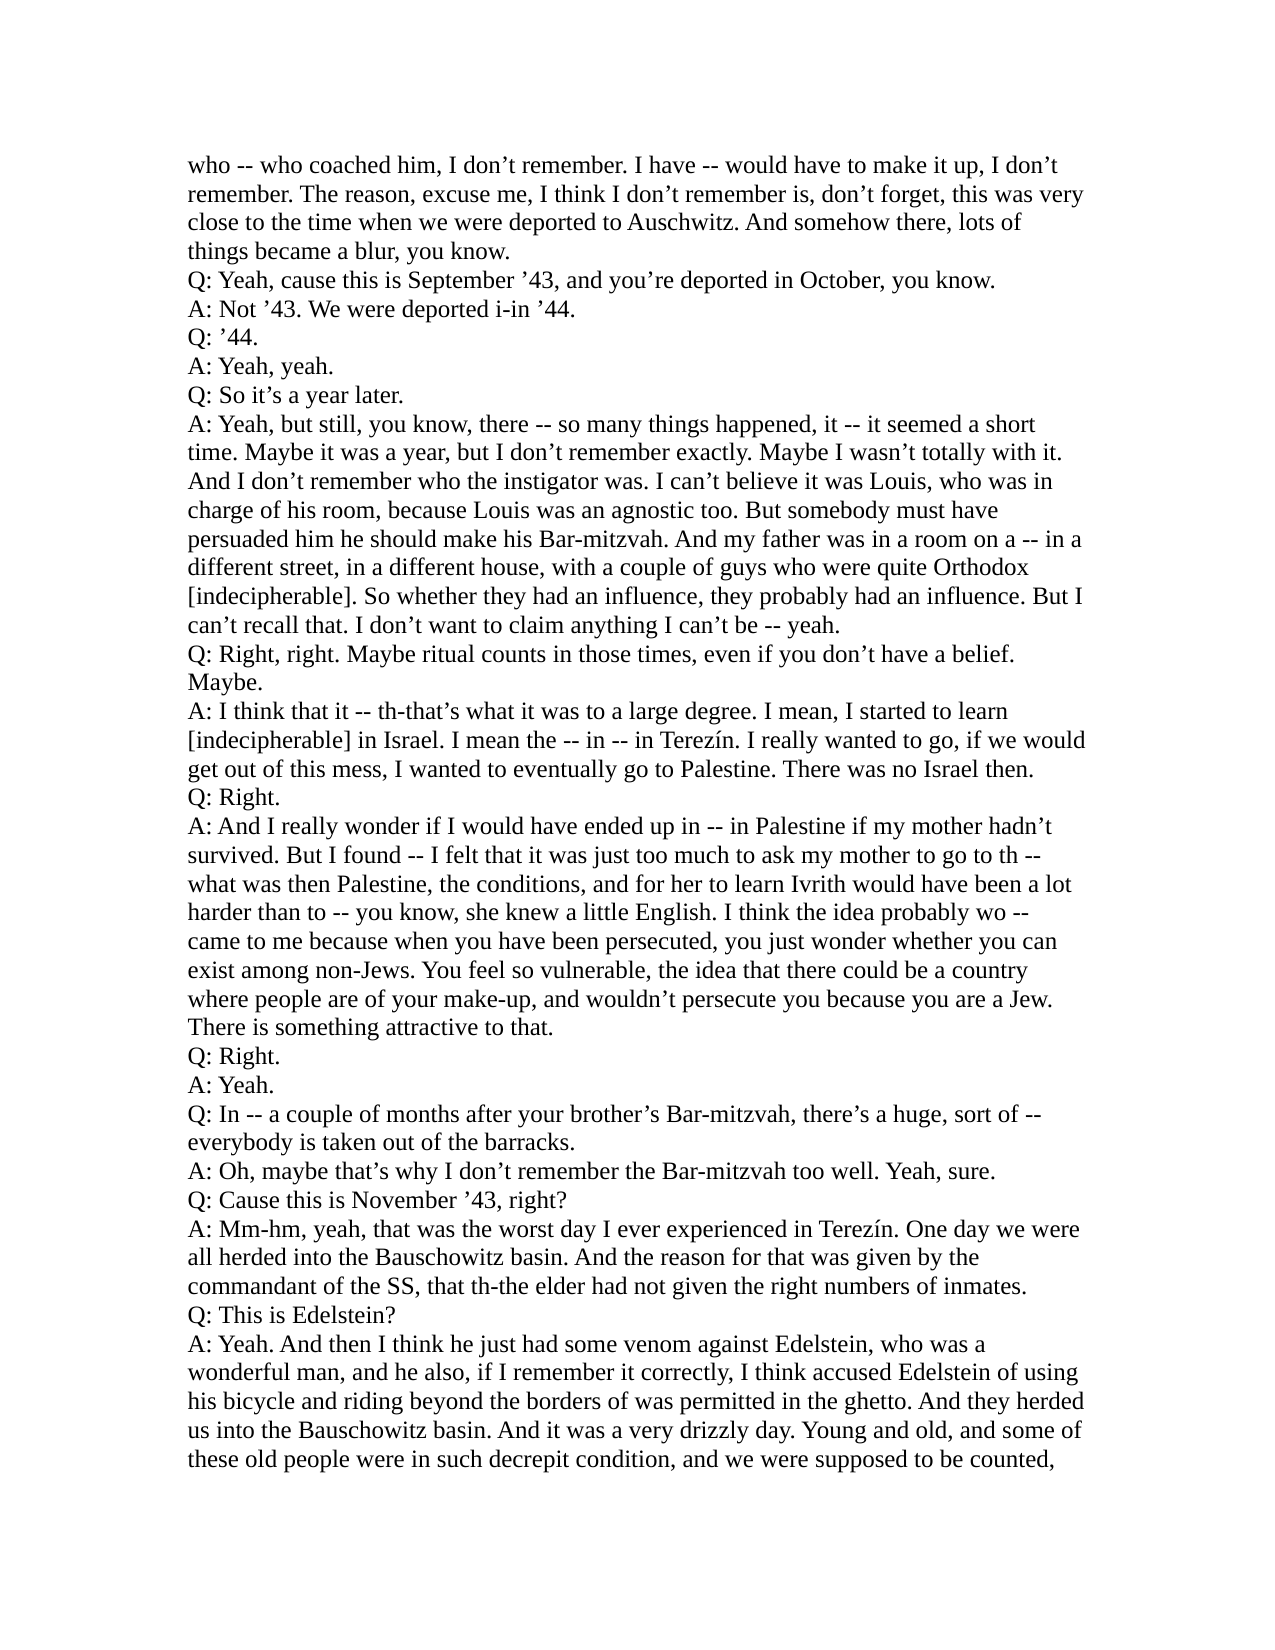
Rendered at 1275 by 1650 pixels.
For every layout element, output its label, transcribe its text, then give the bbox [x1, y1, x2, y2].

text A: And there were some rabbis, and there was, you know, I forget what that was Kline, or who -- who coached him, I don’t remember. I have -- would have to make it up, I don’t remember. The reason, excuse me, I think I don’t remember is, don’t forget, this was very close to the time when we were deported to Auschwitz. And somehow there, lots of things became a blur, you know. [187, 179, 1087, 322]
text A: Mm-hm, yeah, that was the worst day I ever experienced in Terezín. One day we were all herded into the Bauschowitz basin. And the reason for that was given by the commandant of the SS, that th-the elder had not given the right numbers of inmates. [187, 1300, 1087, 1386]
text A: Yeah, but still, you know, there -- so many things happened, it -- it seemed a short time. Maybe it was a year, but I don’t remember exactly. Maybe I wasn’t totally with it. And I don’t remember who the instigator was. I can’t believe it was Louis, who was in charge of his room, because Louis was an agnostic too. But somebody must have persuaded him he should make his Bar-mitzvah. And my father was in a room on a -- in a different street, in a different house, with a couple of guys who were quite Orthodox [indecipherable]. So whether they had an influence, they probably had an influence. But I can’t recall that. I don’t want to claim anything I can’t be -- yeah. [187, 466, 1087, 696]
text Q: Yeah, cause this is September ’43, and you’re deported in October, you know. [187, 322, 1087, 351]
text A: Yeah. [187, 1156, 1087, 1185]
text Q: Right. [187, 150, 1087, 179]
text A: And I really wonder if I would have ended up in -- in Palestine if my mother hadn’t survived. But I found -- I felt that it was just too much to ask my mother to go to th -- what was then Palestine, the conditions, and for her to learn Ivrith would have been a lot harder than to -- you know, she knew a little English. I think the idea probably wo -- came to me because when you have been persecuted, you just wonder whether you can exist among non-Jews. You feel so vulnerable, the idea that there could be a country where people are of your make-up, and wouldn’t persecute you because you are a Jew. There is something attractive to that. [187, 897, 1087, 1127]
text Q: So it’s a year later. [187, 437, 1087, 466]
text Q: Right. [187, 1127, 1087, 1156]
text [187, 1415, 1087, 1472]
text Q: In -- a couple of months after your brother’s Bar-mitzvah, there’s a huge, sort of -- everybody is taken out of the barracks. [187, 1185, 1087, 1242]
text A: Not ’43. We were deported i-in ’44. [187, 351, 1087, 380]
text Q: Cause this is November ’43, right? [187, 1271, 1087, 1300]
text Q: Right, right. Maybe ritual counts in those times, even if you don’t have a belief. Maybe. [187, 696, 1087, 754]
text A: I think that it -- th-that’s what it was to a large degree. I mean, I started to learn [indecipherable] in Israel. I mean the -- in -- in Terezín. I really wanted to go, if we would get out of this mess, I wanted to eventually go to Palestine. There was no Israel then. [187, 754, 1087, 869]
text Q: Right. [187, 869, 1087, 897]
text Q: This is Edelstein? [187, 1386, 1087, 1415]
text Q: ’44. [187, 380, 1087, 409]
text A: Yeah, yeah. [187, 409, 1087, 437]
text A: Oh, maybe that’s why I don’t remember the Bar-mitzvah too well. Yeah, sure. [187, 1242, 1087, 1271]
